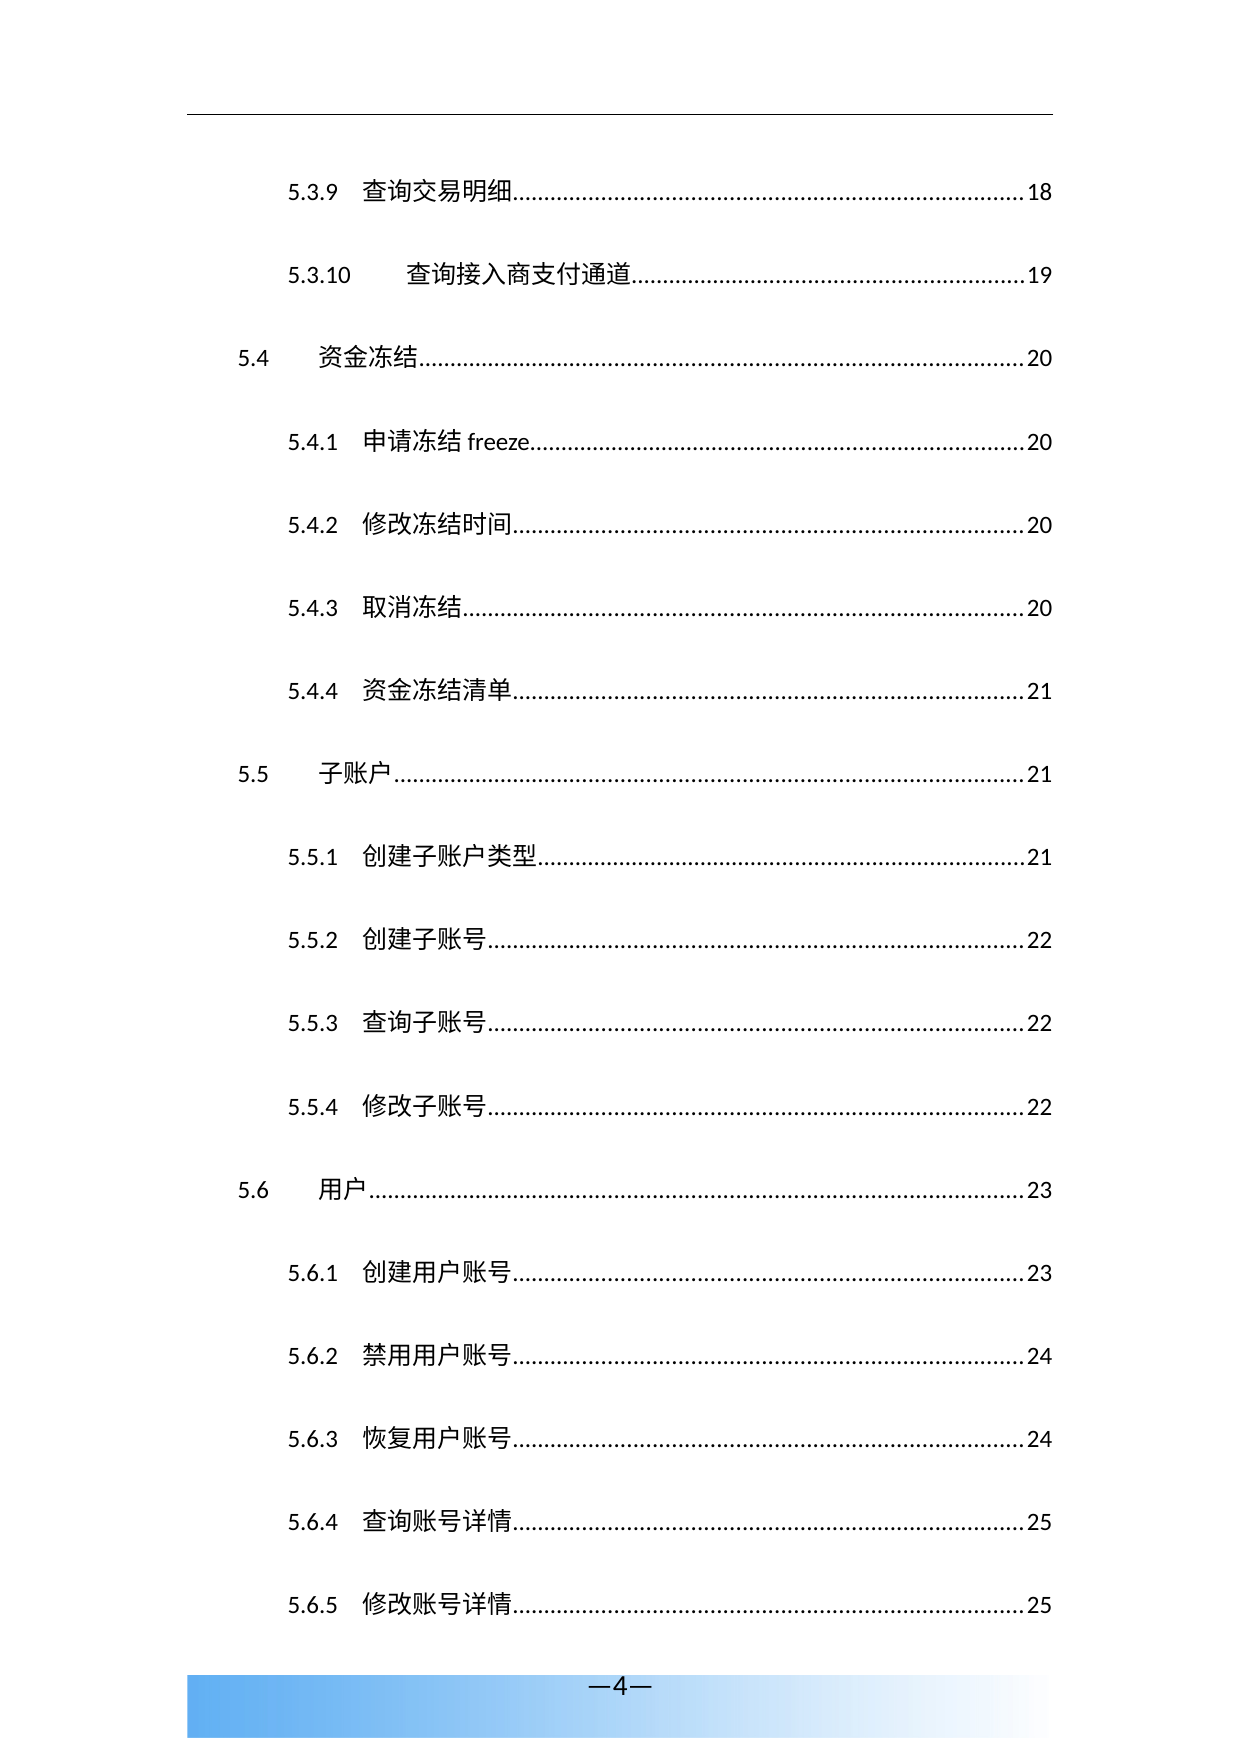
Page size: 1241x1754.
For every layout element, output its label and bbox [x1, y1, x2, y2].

picture [187, 1675, 1050, 1738]
